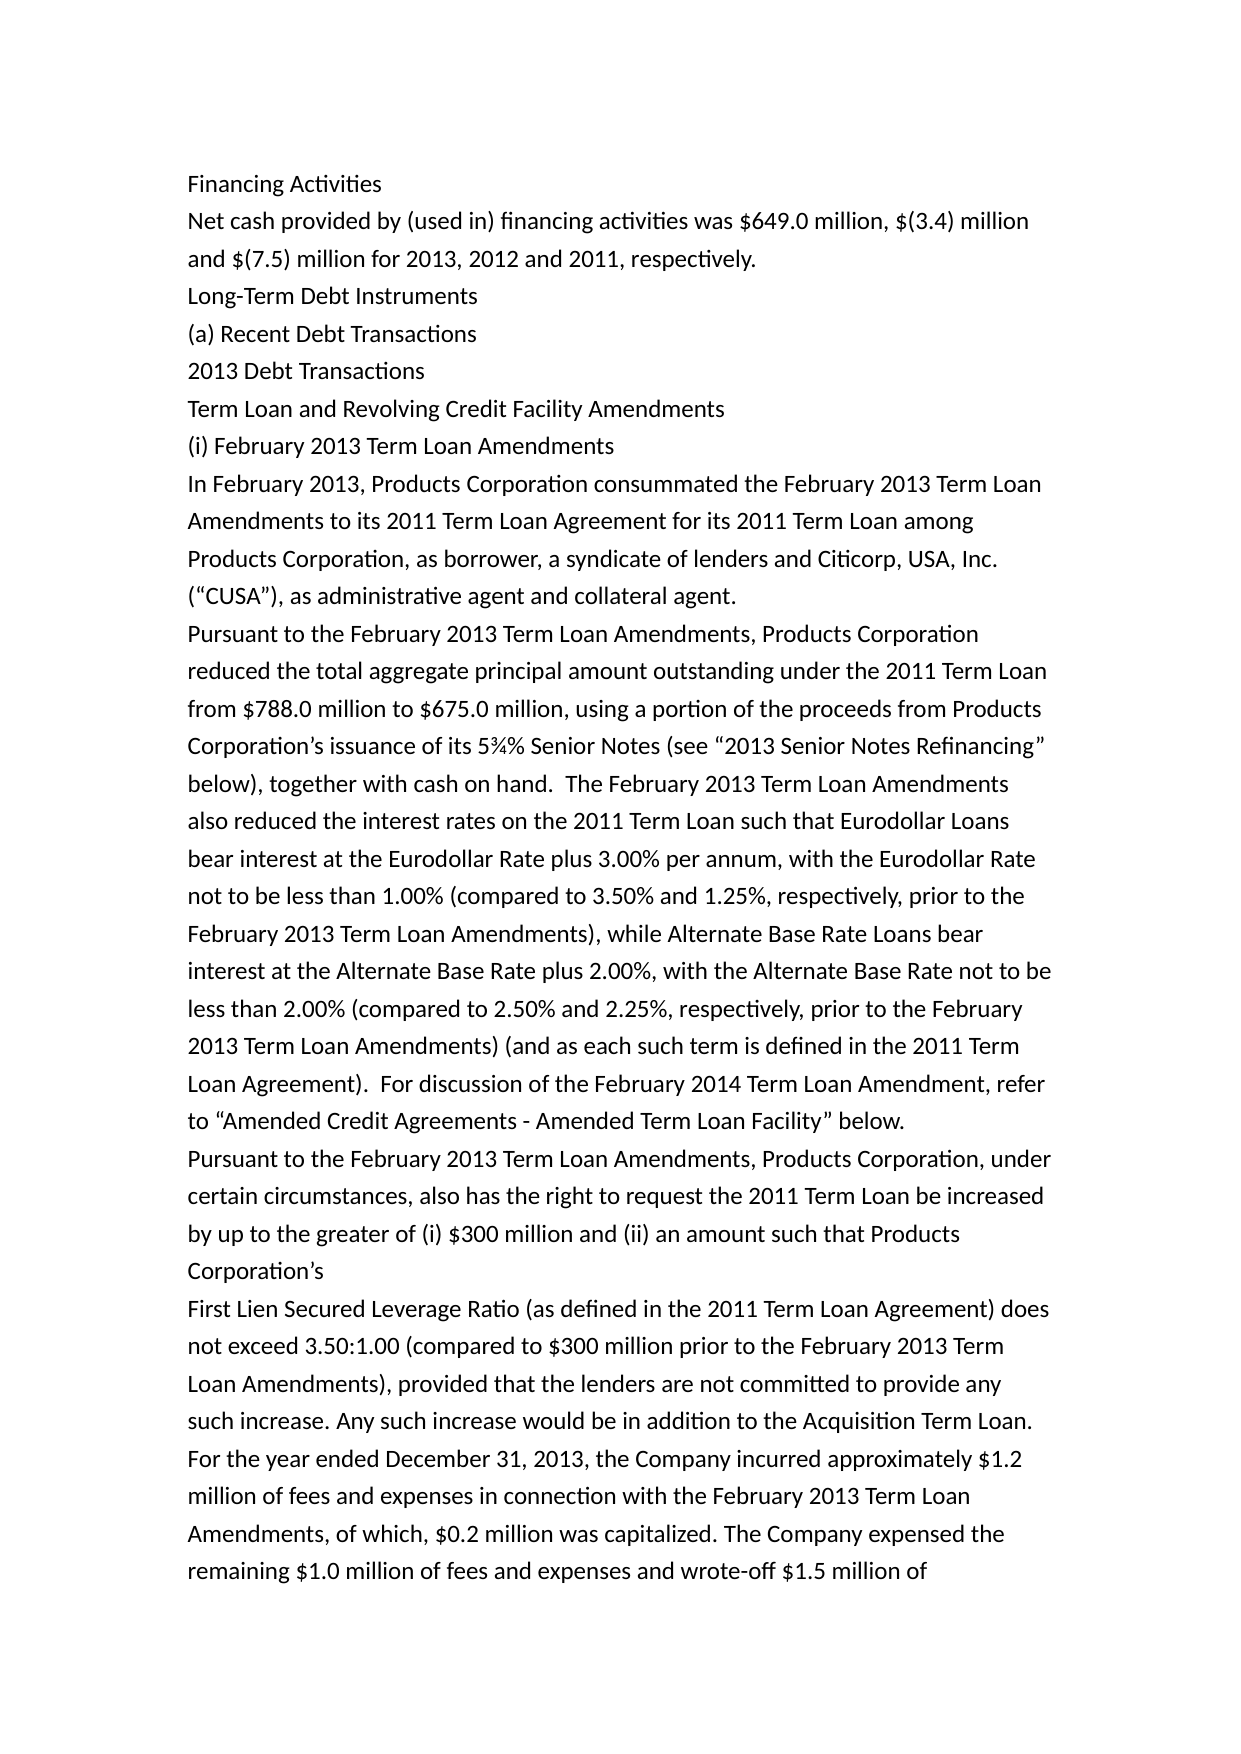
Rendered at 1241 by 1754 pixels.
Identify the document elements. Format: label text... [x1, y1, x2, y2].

text Net cash provided by (used in) financing activities was $649.0 million, $(3.4) million and $(7.5) million for 2013, 2012 and 2011, respectively. [187, 202, 1053, 277]
text Pursuant to the February 2013 Term Loan Amendments, Products Corporation, under certain circumstances, also has the right to request the 2011 Term Loan be increased by up to the greater of (i) $300 million and (ii) an amount such that Products Corporation’s [187, 1139, 1053, 1289]
text First Lien Secured Leverage Ratio (as defined in the 2011 Term Loan Agreement) does not exceed 3.50:1.00 (compared to $300 million prior to the February 2013 Term Loan Amendments), provided that the lenders are not committed to provide any such increase. Any such increase would be in addition to the Acquisition Term Loan. [187, 1289, 1053, 1439]
text In February 2013, Products Corporation consummated the February 2013 Term Loan Amendments to its 2011 Term Loan Agreement for its 2011 Term Loan among Products Corporation, as borrower, a syndicate of lenders and Citicorp, USA, Inc. (“CUSA”), as administrative agent and collateral agent. [187, 464, 1053, 614]
text Pursuant to the February 2013 Term Loan Amendments, Products Corporation reduced the total aggregate principal amount outstanding under the 2011 Term Loan from $788.0 million to $675.0 million, using a portion of the proceeds from Products Corporation’s issuance of its 5¾% Senior Notes (see “2013 Senior Notes Refinancing” below), together with cash on hand. The February 2013 Term Loan Amendments also reduced the interest rates on the 2011 Term Loan such that Eurodollar Loans bear interest at the Eurodollar Rate plus 3.00% per annum, with the Eurodollar Rate not to be less than 1.00% (compared to 3.50% and 1.25%, respectively, prior to the February 2013 Term Loan Amendments), while Alternate Base Rate Loans bear interest at the Alternate Base Rate plus 2.00%, with the Alternate Base Rate not to be less than 2.00% (compared to 2.50% and 2.25%, respectively, prior to the February 2013 Term Loan Amendments) (and as each such term is defined in the 2011 Term Loan Agreement). For discussion of the February 2014 Term Loan Amendment, refer to “Amended Credit Agreements - Amended Term Loan Facility” below. [187, 614, 1053, 1139]
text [187, 1439, 1053, 1589]
text Long-Term Debt Instruments [187, 277, 1053, 314]
text Financing Activities [187, 164, 1053, 202]
text (a) Recent Debt Transactions [187, 314, 1053, 352]
text (i) February 2013 Term Loan Amendments [187, 427, 1053, 464]
text 2013 Debt Transactions [187, 352, 1053, 389]
text Term Loan and Revolving Credit Facility Amendments [187, 389, 1053, 427]
